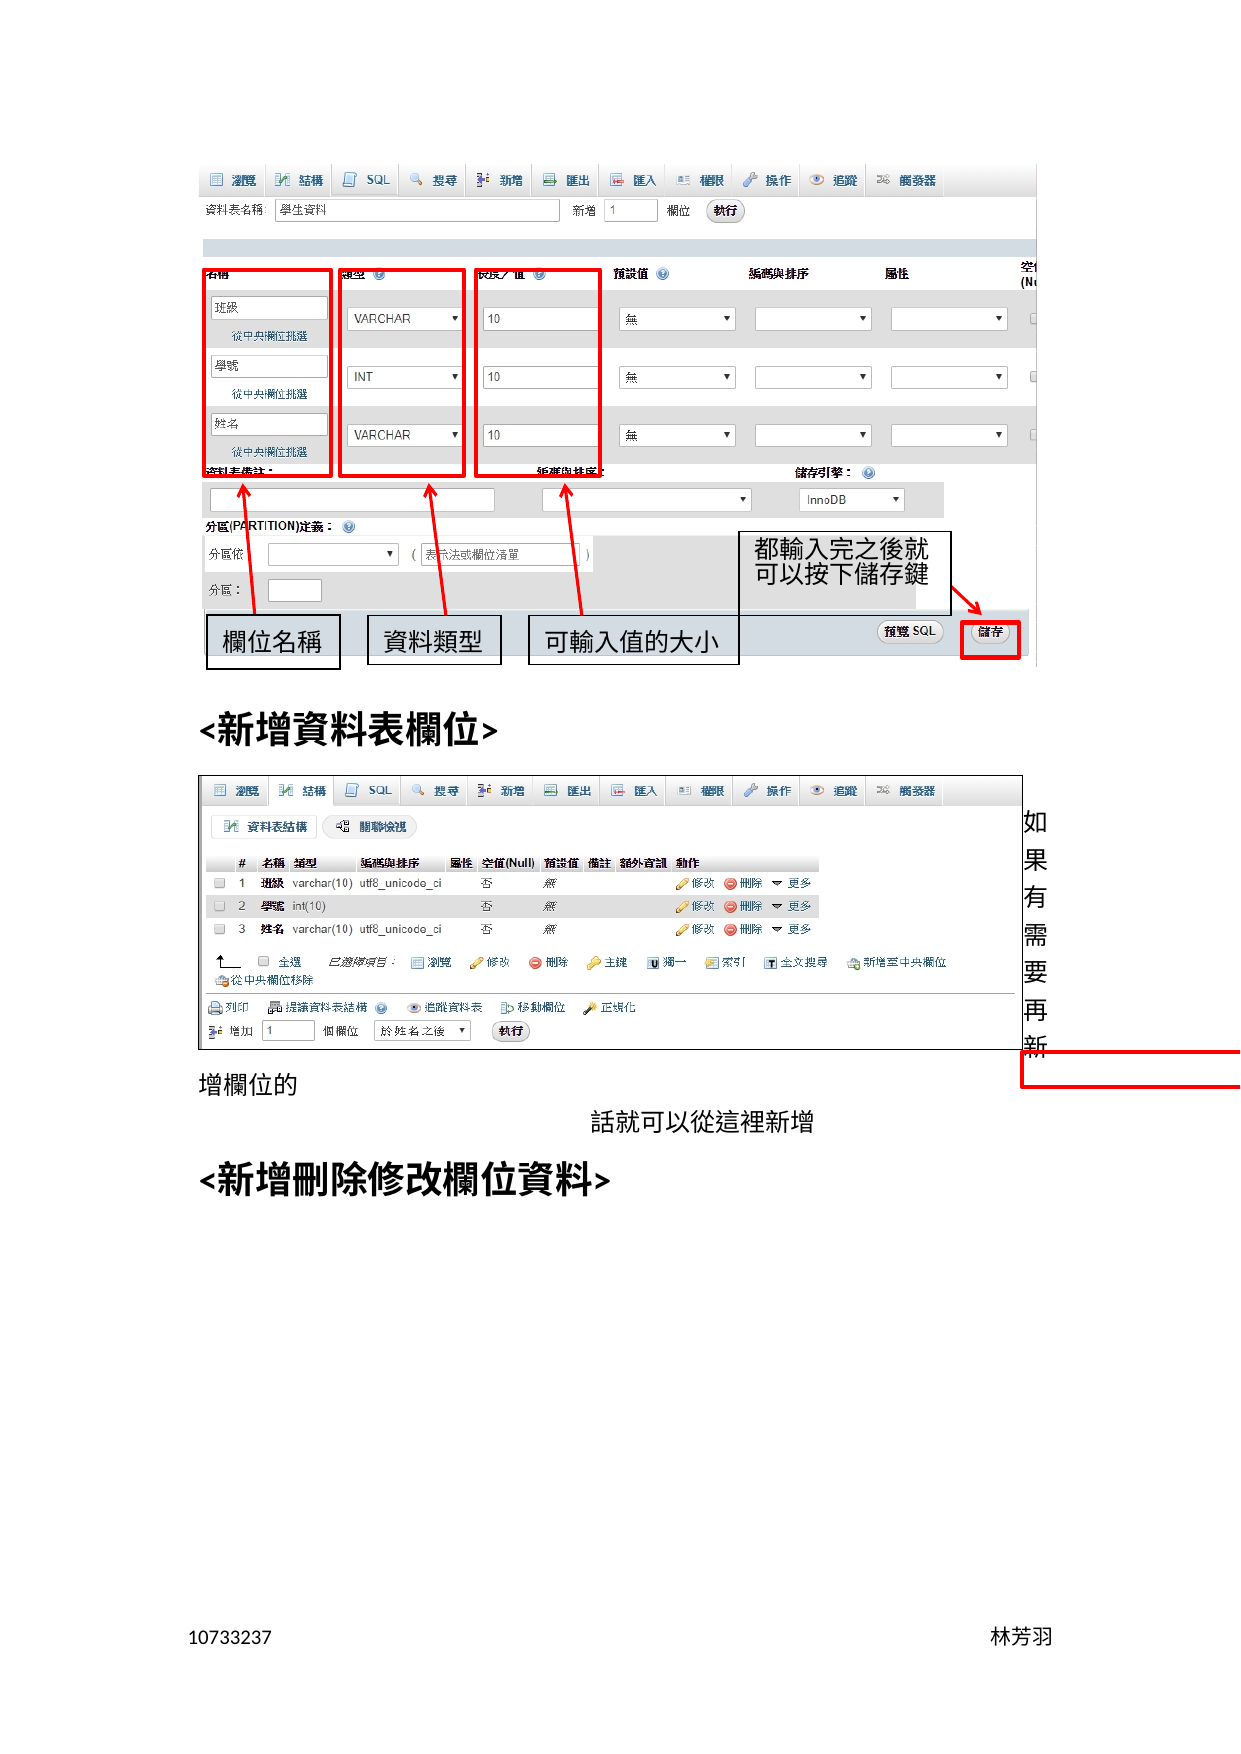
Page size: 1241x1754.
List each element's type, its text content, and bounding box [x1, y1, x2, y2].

table_cell [188, 165, 1064, 689]
picture [208, 616, 339, 667]
picture [199, 776, 1022, 1049]
table_cell <新增刪除修改欄位資料> [188, 1140, 1064, 1214]
picture [198, 164, 1037, 667]
table_cell <新增資料表欄位> 如果有需要再新增欄位的 話就可以從這裡新增 [188, 690, 1064, 1139]
